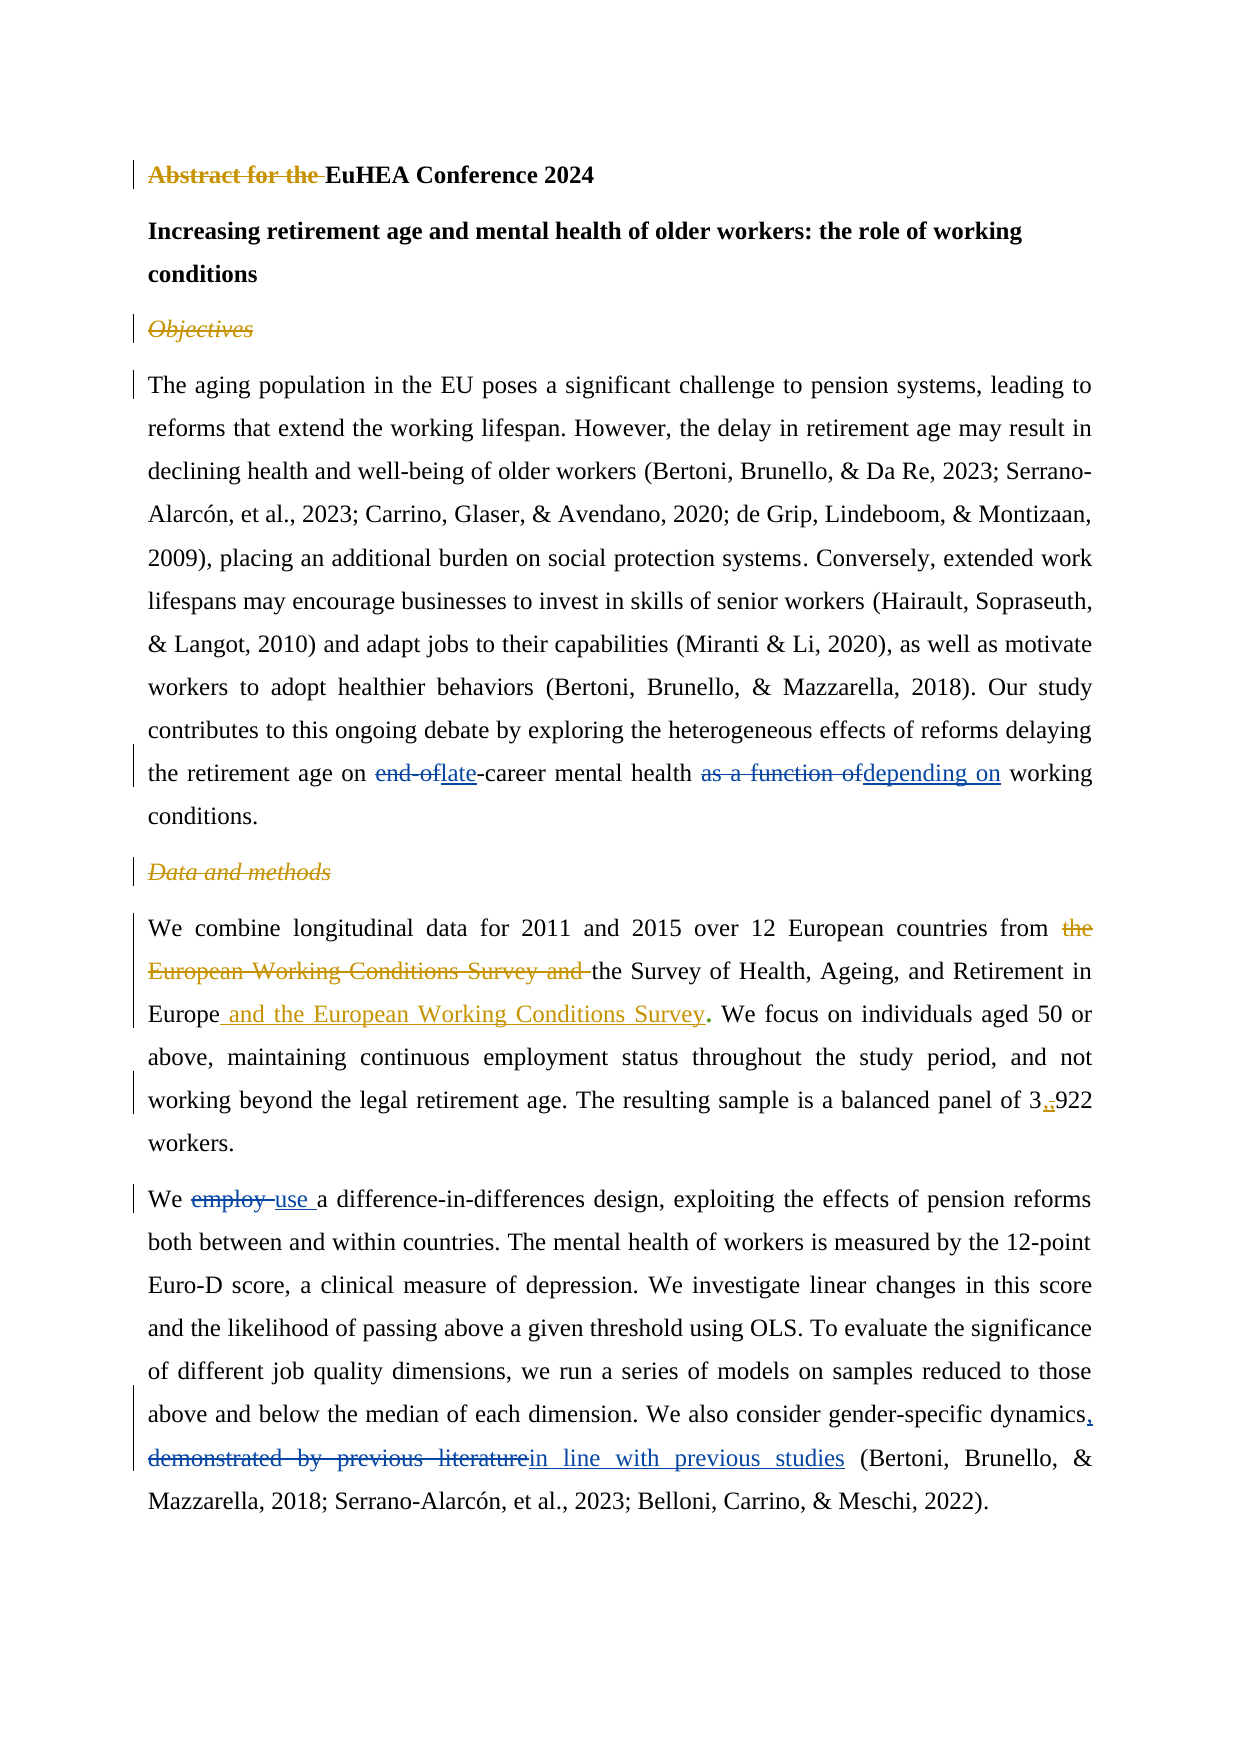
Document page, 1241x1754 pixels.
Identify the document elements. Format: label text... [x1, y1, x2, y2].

text We a difference-in-differences design, exploiting the effects of pension reforms both between and within countries. The mental health of workers is measured by the 12-point Euro-D score, a clinical measure of depression. We investigate linear changes in this score and the likelihood of passing above a given threshold using OLS. To evaluate the significance of different job quality dimensions, we run a series of models on samples reduced to those above and below the median of each dimension. We also consider gender-specific dynamics . [148, 1184, 1093, 1514]
text We combine longitudinal data for 2011 and 2015 over 12 European countries from the Survey of Health, Ageing, and Retirement in Europe. We focus on individuals aged 50 or above, maintaining continuous employment status throughout the study period, and not working beyond the legal retirement age. The resulting sample is a balanced panel of 3922 workers. [148, 913, 1093, 1157]
text EuHEA Conference 2024 [148, 160, 1093, 189]
text The aging population in the EU poses a significant challenge to pension systems, leading to reforms that extend the working lifespan. However, the delay in retirement age may result in declining health and well-being of older workers , placing an additional burden on social protection systems. Conversely, extended work lifespans may encourage businesses to invest in skills of senior workers and adapt jobs to their capabilities , as well as motivate workers to adopt healthier behaviors . Our study contributes to this ongoing debate by exploring the heterogeneous effects of reforms delaying the retirement age on -career mental health working conditions. [148, 370, 1093, 830]
text Increasing retirement age and mental health of older workers: the role of working conditions [148, 216, 1093, 288]
